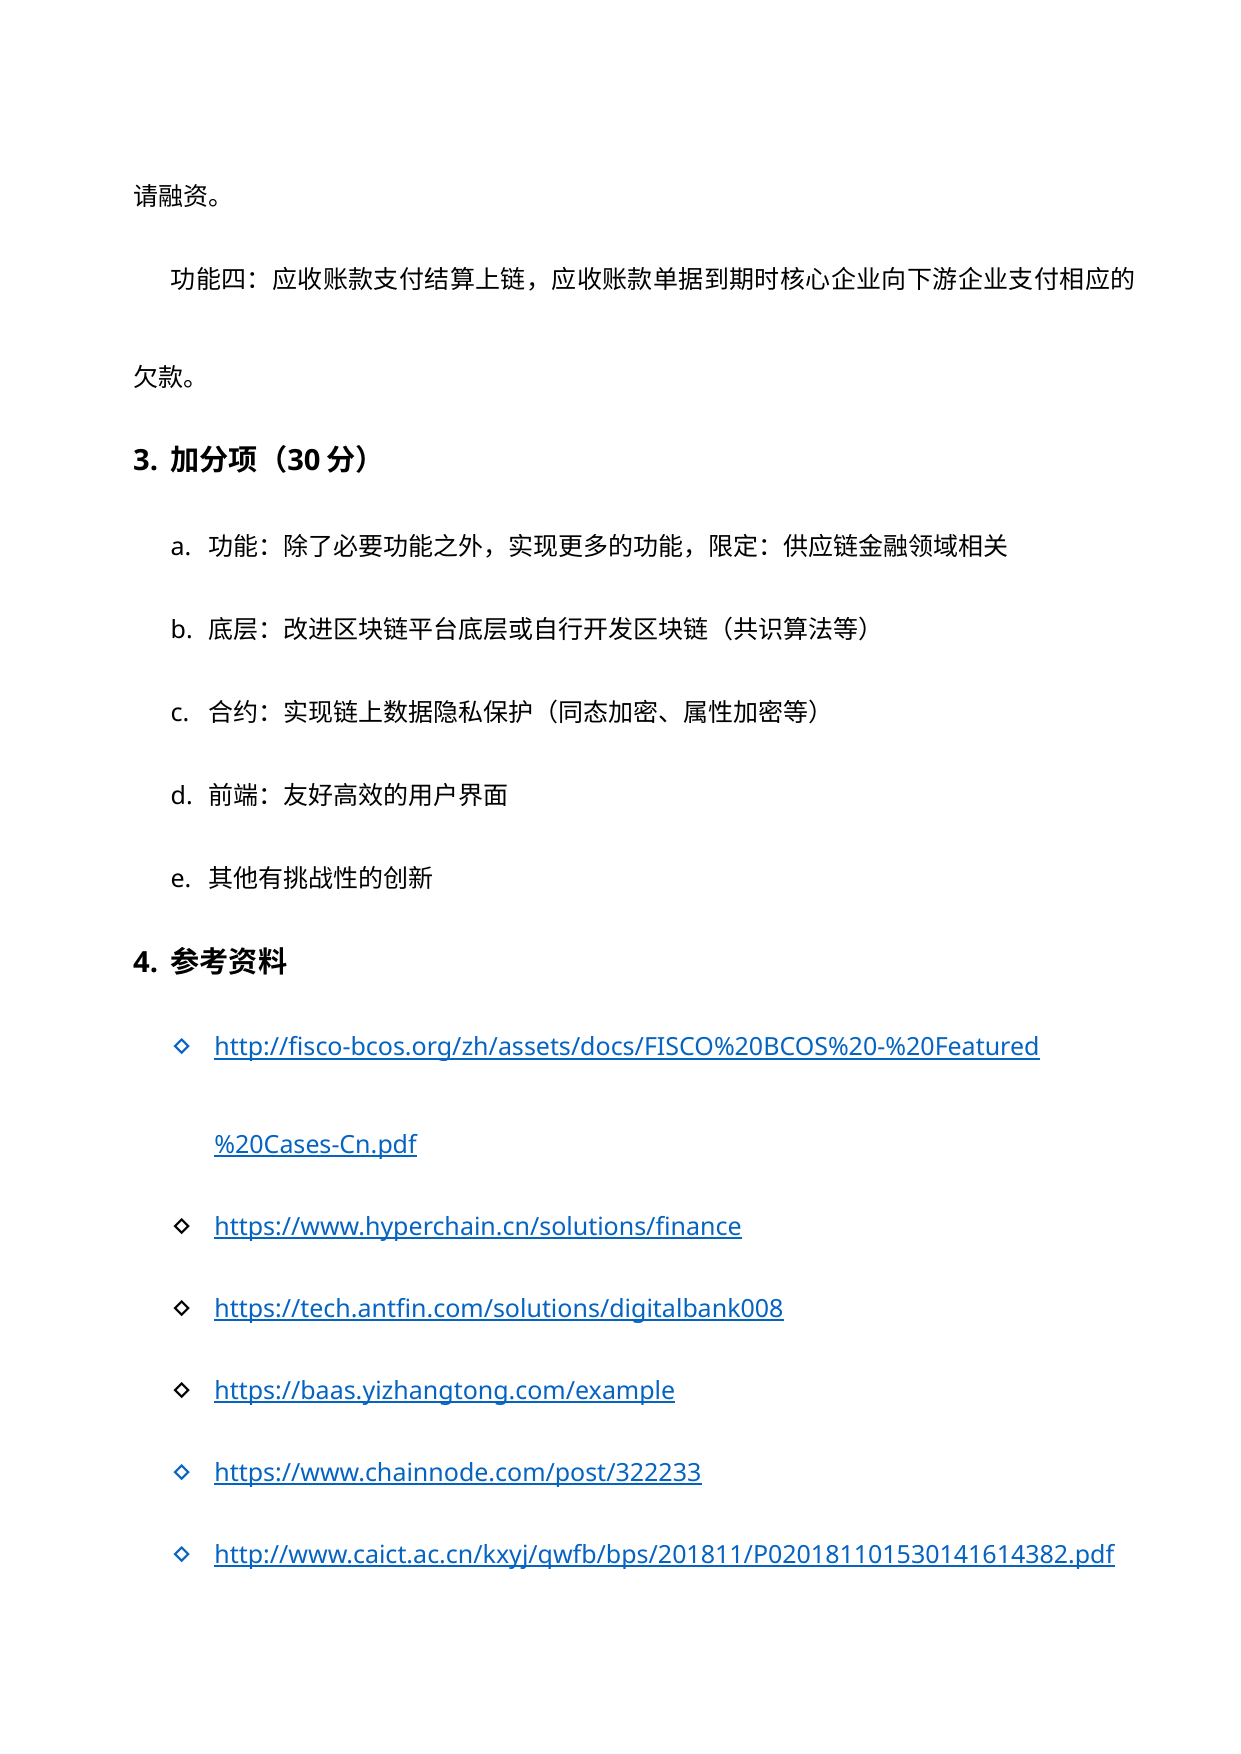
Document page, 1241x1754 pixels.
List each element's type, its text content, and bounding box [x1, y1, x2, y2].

list 合约：实现链上数据隐私保护（同态加密、属性加密等） [170, 678, 1137, 743]
list 其他有挑战性的创新 [170, 844, 1137, 909]
list 前端：友好高效的用户界面 [170, 761, 1137, 826]
list https://tech.antfin.com/solutions/digitalbank008 [170, 1275, 1137, 1340]
list https://www.chainnode.com/post/322233 [170, 1439, 1137, 1504]
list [133, 162, 1137, 227]
list https://www.hyperchain.cn/solutions/finance [170, 1193, 1137, 1258]
list 底层：改进区块链平台底层或自行开发区块链（共识算法等） [170, 595, 1137, 660]
list 参考资料 [133, 927, 1137, 992]
list 功能四：应收账款支付结算上链，应收账款单据到期时核心企业向下游企业支付相应的欠款。 [133, 245, 1137, 408]
list http://fisco-bcos.org/zh/assets/docs/FISCO%20BCOS%20-%20Featured%20Cases-Cn.pdf [170, 1014, 1137, 1176]
list http://www.caict.ac.cn/kxyj/qwfb/bps/201811/P020181101530141614382.pdf [170, 1521, 1137, 1586]
list https://baas.yizhangtong.com/example [170, 1357, 1137, 1422]
list 加分项（30分） [133, 426, 1137, 491]
list 功能：除了必要功能之外，实现更多的功能，限定：供应链金融领域相关 [170, 512, 1137, 577]
